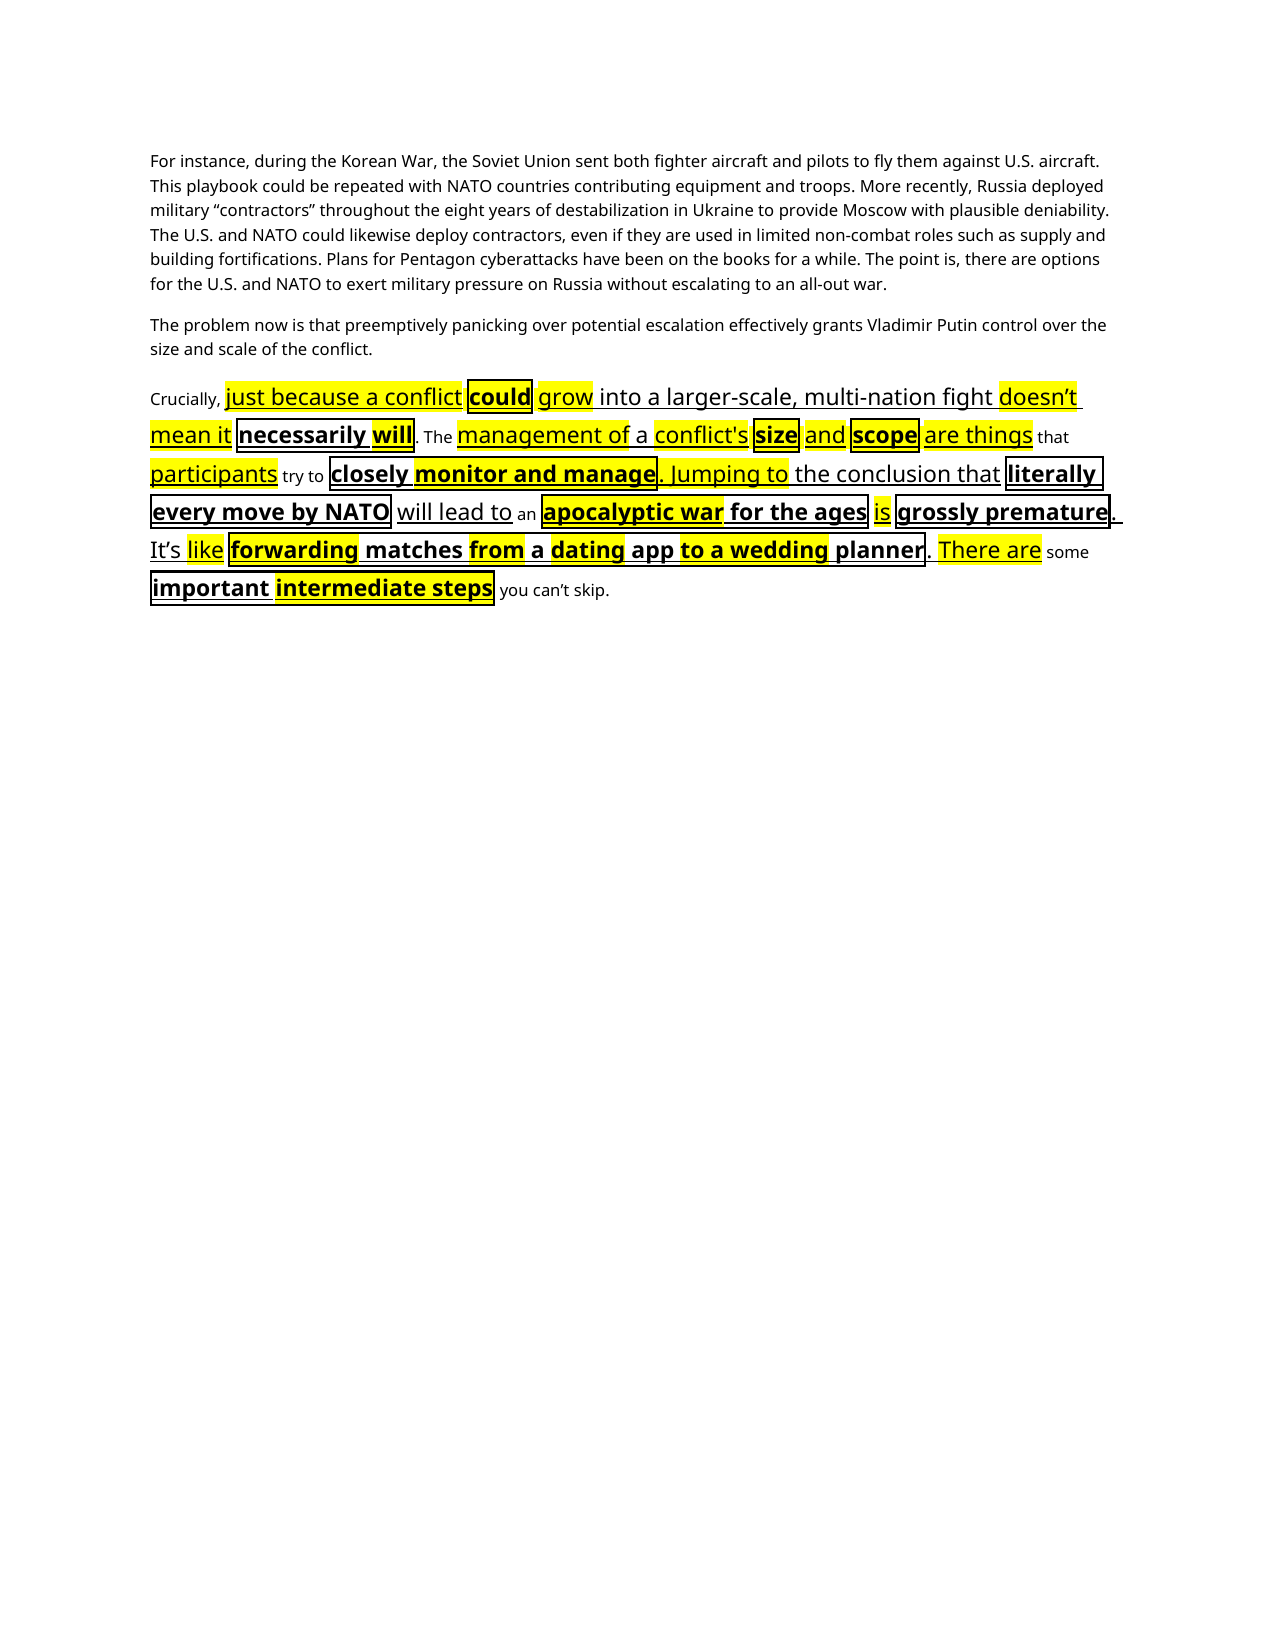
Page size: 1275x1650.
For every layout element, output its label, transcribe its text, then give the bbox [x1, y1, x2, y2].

text For instance, during the Korean War, the Soviet Union sent both fighter aircraft and pilots to fly them against U.S. aircraft. This playbook could be repeated with NATO countries contributing equipment and troops. More recently, Russia deployed military “contractors” throughout the eight years of destabilization in Ukraine to provide Moscow with plausible deniability. The U.S. and NATO could likewise deploy contractors, even if they are used in limited non-combat roles such as supply and building fortifications. Plans for Pentagon cyberattacks have been on the books for a while. The point is, there are options for the U.S. and NATO to exert military pressure on Russia without escalating to an all-out war. [150, 150, 1125, 295]
text The problem now is that preemptively panicking over potential escalation effectively grants Vladimir Putin control over the size and scale of the conflict. [150, 313, 1125, 361]
text Crucially, just because a conflict could grow into a larger-scale, multi-nation fight doesn’t mean it necessarily will. The management of a conflict's size and scope are things that participants try to closely monitor and manage. Jumping to the conclusion that literally every move by NATO will lead to an apocalyptic war for the ages is grossly premature. It’s like forwarding matches from a dating app to a wedding planner. There are some important intermediate steps you can’t skip. [150, 379, 1125, 606]
